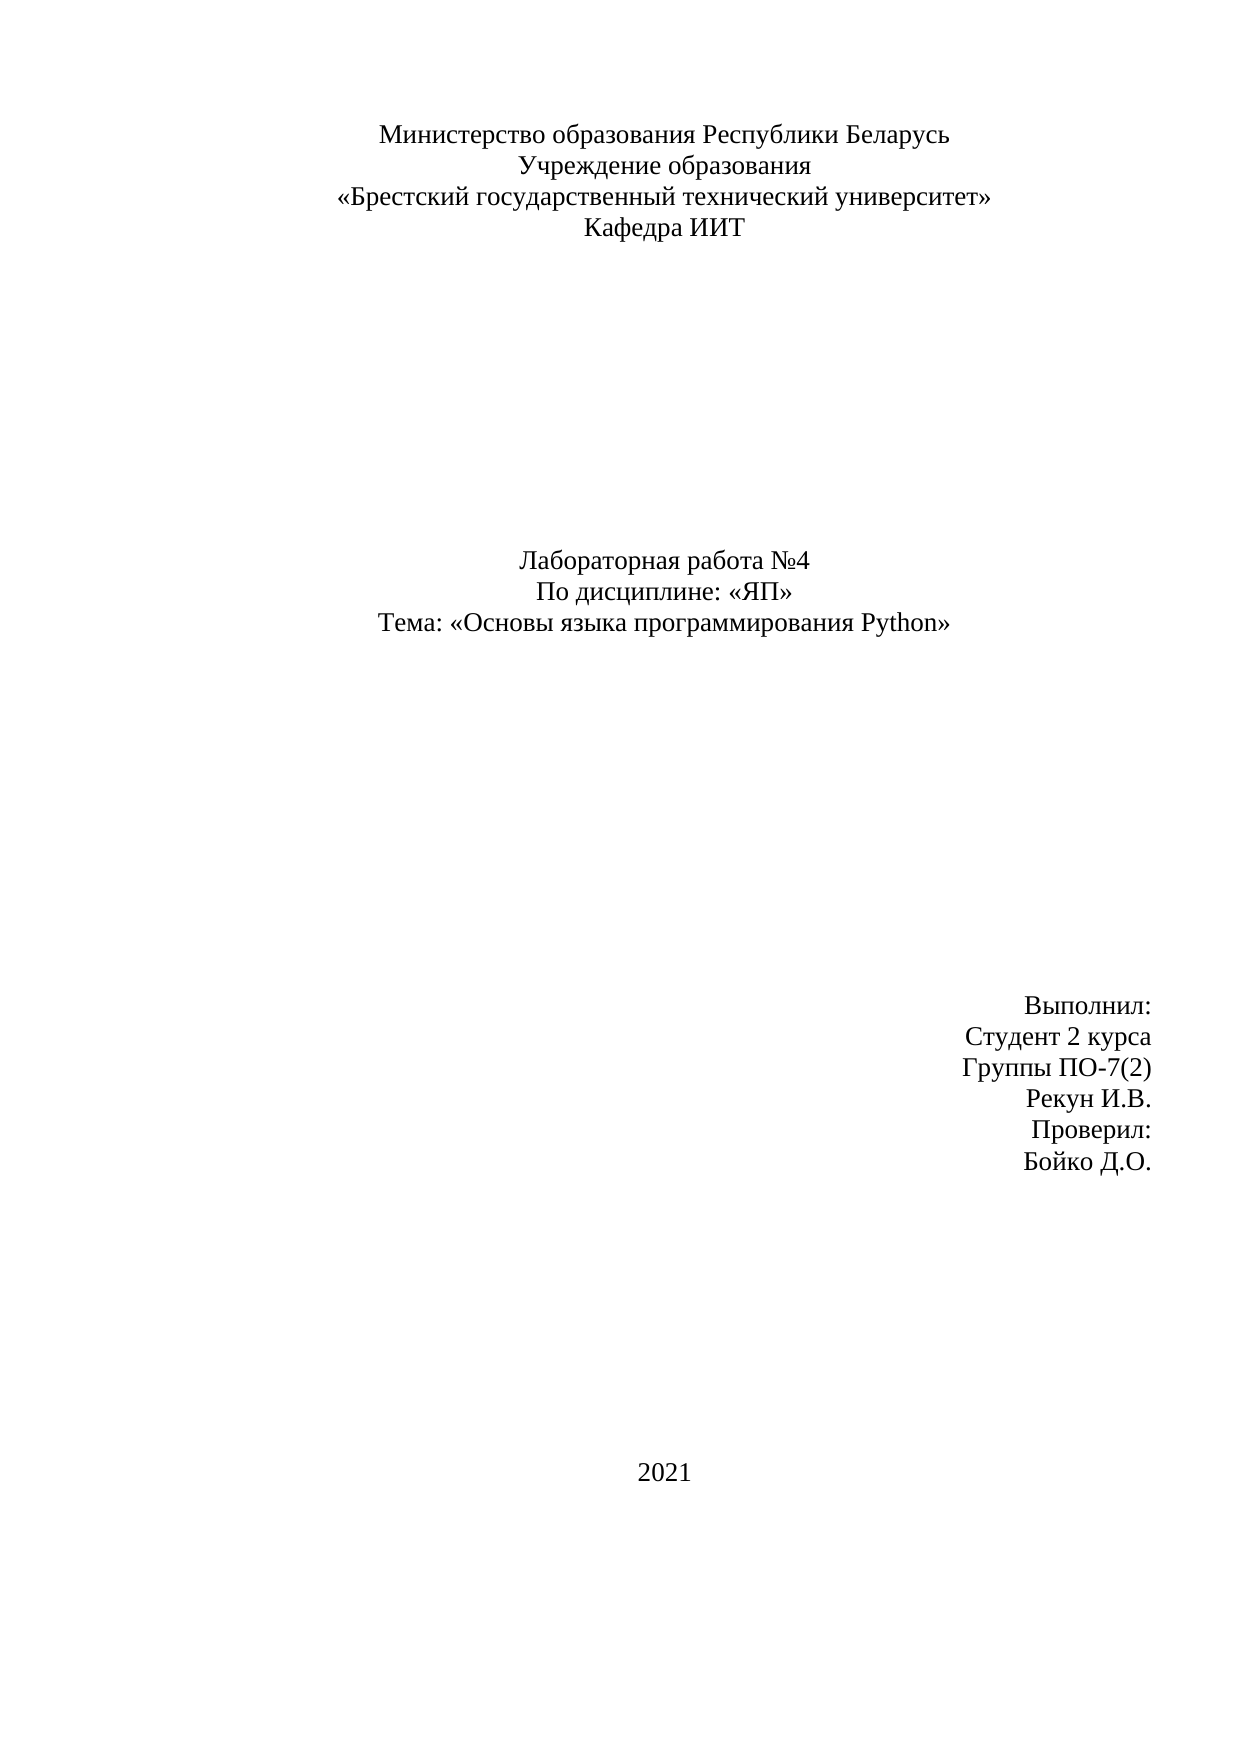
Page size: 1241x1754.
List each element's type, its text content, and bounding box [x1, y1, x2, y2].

text Проверил: [177, 1113, 1152, 1144]
text Лабораторная работа №4 [177, 544, 1152, 575]
text «Брестский государственный технический университет» [177, 180, 1152, 212]
text Выполнил: [177, 989, 1152, 1020]
text Группы ПО-7(2) [177, 1051, 1152, 1082]
text Студент 2 курса [177, 1020, 1152, 1051]
text Тема: «Основы языка программирования Python» [177, 606, 1152, 637]
text Учреждение образования [177, 149, 1152, 180]
text Рекун И.В. [177, 1082, 1152, 1113]
text Бойко Д.О. [177, 1144, 1152, 1176]
text По дисциплине: «ЯП» [177, 575, 1152, 606]
text Министерство образования Республики Беларусь [177, 118, 1152, 149]
text 2021 [177, 1456, 1152, 1487]
text Кафедра ИИТ [177, 212, 1152, 243]
